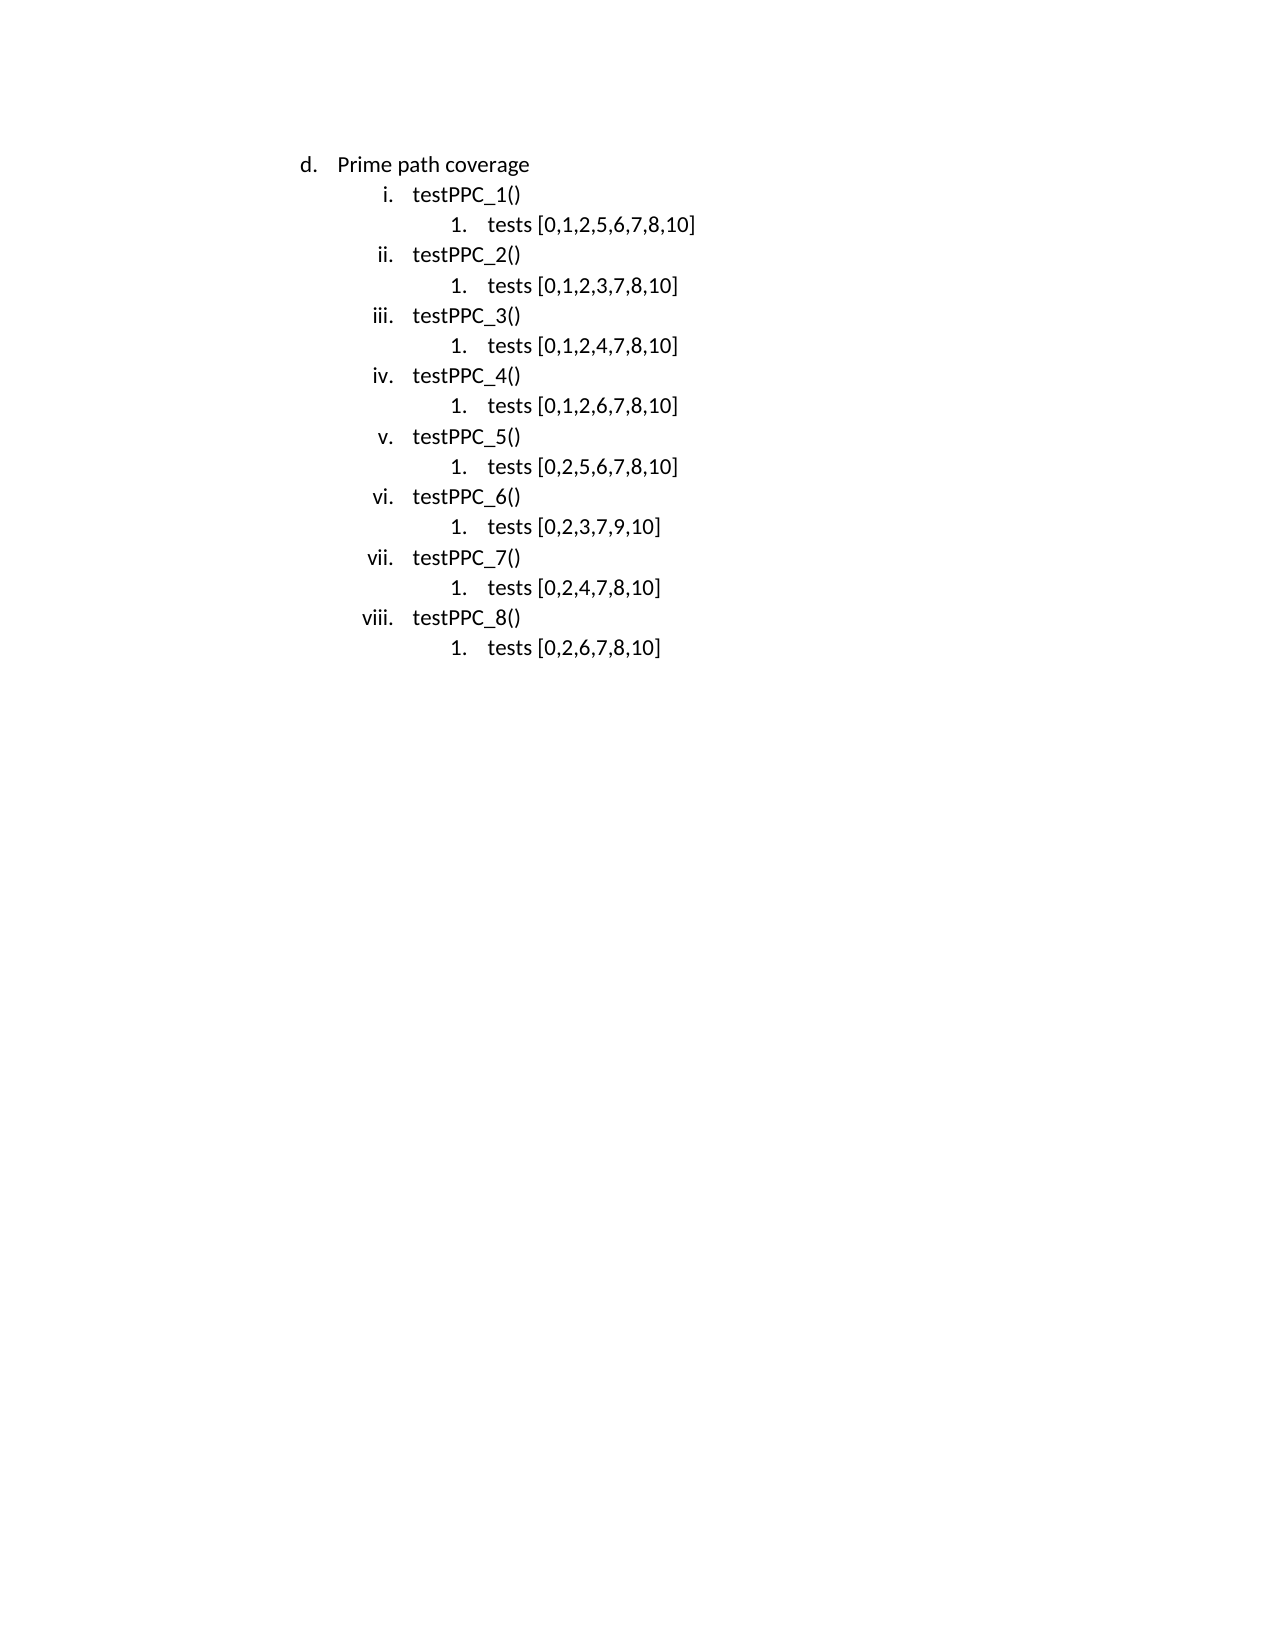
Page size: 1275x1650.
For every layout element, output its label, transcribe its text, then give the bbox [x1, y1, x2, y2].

list testPPC_7() [394, 543, 1125, 571]
list testPPC_4() [394, 361, 1125, 389]
list testPPC_6() [394, 482, 1125, 510]
list tests [0,1,2,4,7,8,10] [450, 331, 1125, 359]
list tests [0,2,5,6,7,8,10] [450, 452, 1125, 480]
list tests [0,1,2,5,6,7,8,10] [450, 210, 1125, 238]
list tests [0,1,2,3,7,8,10] [450, 271, 1125, 299]
list Prime path coverage [300, 150, 1125, 178]
list testPPC_1() [394, 180, 1125, 208]
list tests [0,1,2,6,7,8,10] [450, 392, 1125, 420]
list testPPC_8() [394, 603, 1125, 631]
list testPPC_2() [394, 241, 1125, 269]
list tests [0,2,4,7,8,10] [450, 573, 1125, 601]
list tests [0,2,6,7,8,10] [450, 633, 1125, 661]
list testPPC_5() [394, 422, 1125, 450]
list testPPC_3() [394, 301, 1125, 329]
list tests [0,2,3,7,9,10] [450, 512, 1125, 541]
